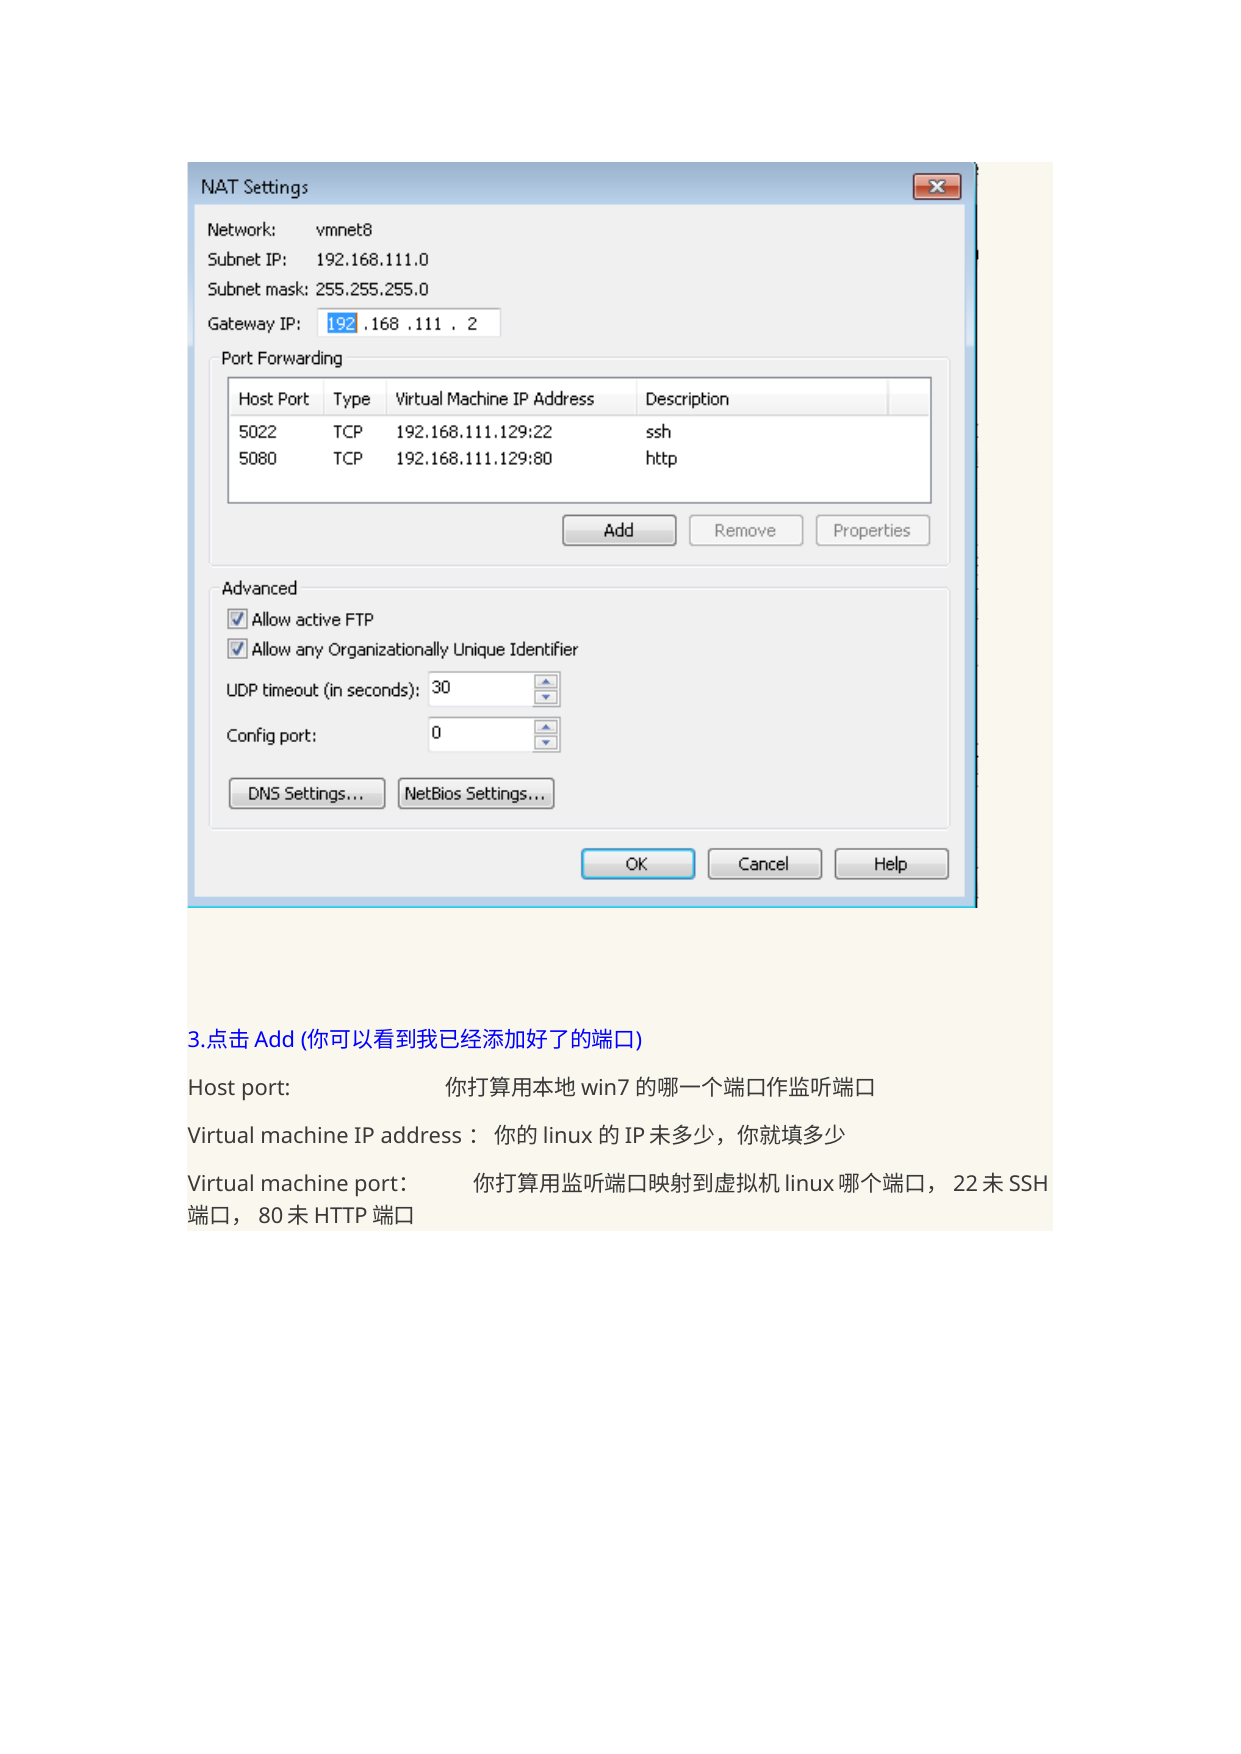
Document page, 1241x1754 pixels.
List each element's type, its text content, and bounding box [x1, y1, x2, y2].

text Host port: 你打算用本地win7 的哪一个端口作监听端口 [187, 1069, 1053, 1102]
picture [187, 162, 979, 908]
text 3.点击Add (你可以看到我已经添加好了的端口) [187, 1021, 1053, 1054]
text Virtual machine port： 你打算用监听端口映射到虚拟机linux哪个端口， 22未SSH端口， 80未HTTP端口 [187, 1166, 1053, 1231]
text Virtual machine IP address ： 你的linux 的IP未多少，你就填多少 [187, 1118, 1053, 1150]
